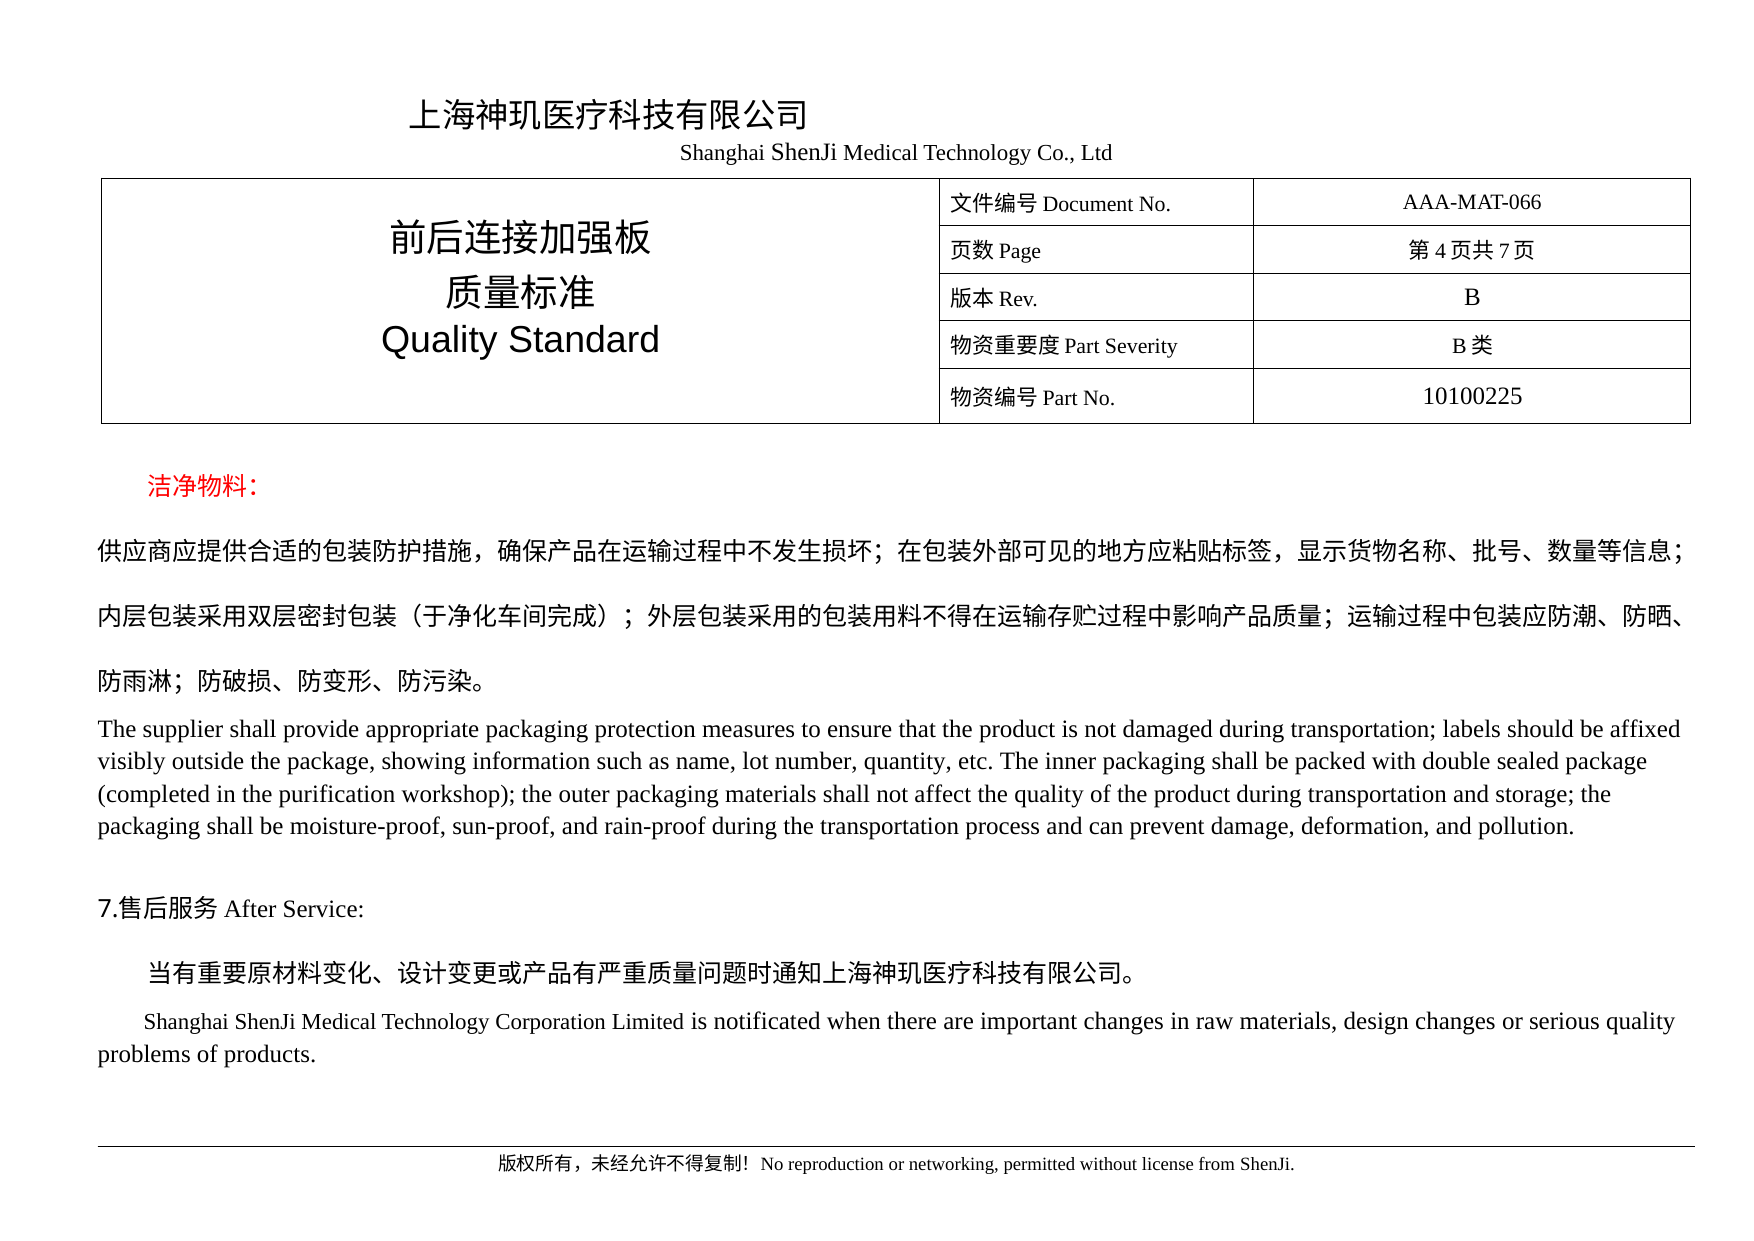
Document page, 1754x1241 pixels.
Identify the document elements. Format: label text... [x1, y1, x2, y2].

text The supplier shall provide appropriate packaging protection measures to ensure that the product is not damaged during transportation; labels should be affixed visibly outside the package, showing information such as name, lot number, quantity, etc. The inner packaging shall be packed with double sealed package (completed in the purification workshop); the outer packaging materials shall not affect the quality of the product during transportation and storage; the packaging shall be moisture-proof, sun-proof, and rain-proof during the transportation process and can prevent damage, deformation, and pollution. [97, 712, 1695, 842]
text 供应商应提供合适的包装防护措施，确保产品在运输过程中不发生损坏；在包装外部可见的地方应粘贴标签，显示货物名称、批号、数量等信息；内层包装采用双层密封包装（于净化车间完成）；外层包装采用的包装用料不得在运输存贮过程中影响产品质量；运输过程中包装应防潮、防晒、防雨淋；防破损、防变形、防污染。 [97, 517, 1695, 712]
text 7.售后服务After Service: [97, 874, 1681, 939]
text 洁净物料： [97, 452, 1695, 517]
text Shanghai ShenJi Medical Technology Corporation Limited is notificated when there are important changes in raw materials, design changes or serious quality problems of products. [97, 1004, 1695, 1069]
text 当有重要原材料变化、设计变更或产品有严重质量问题时通知上海神玑医疗科技有限公司。 [97, 939, 1711, 1004]
